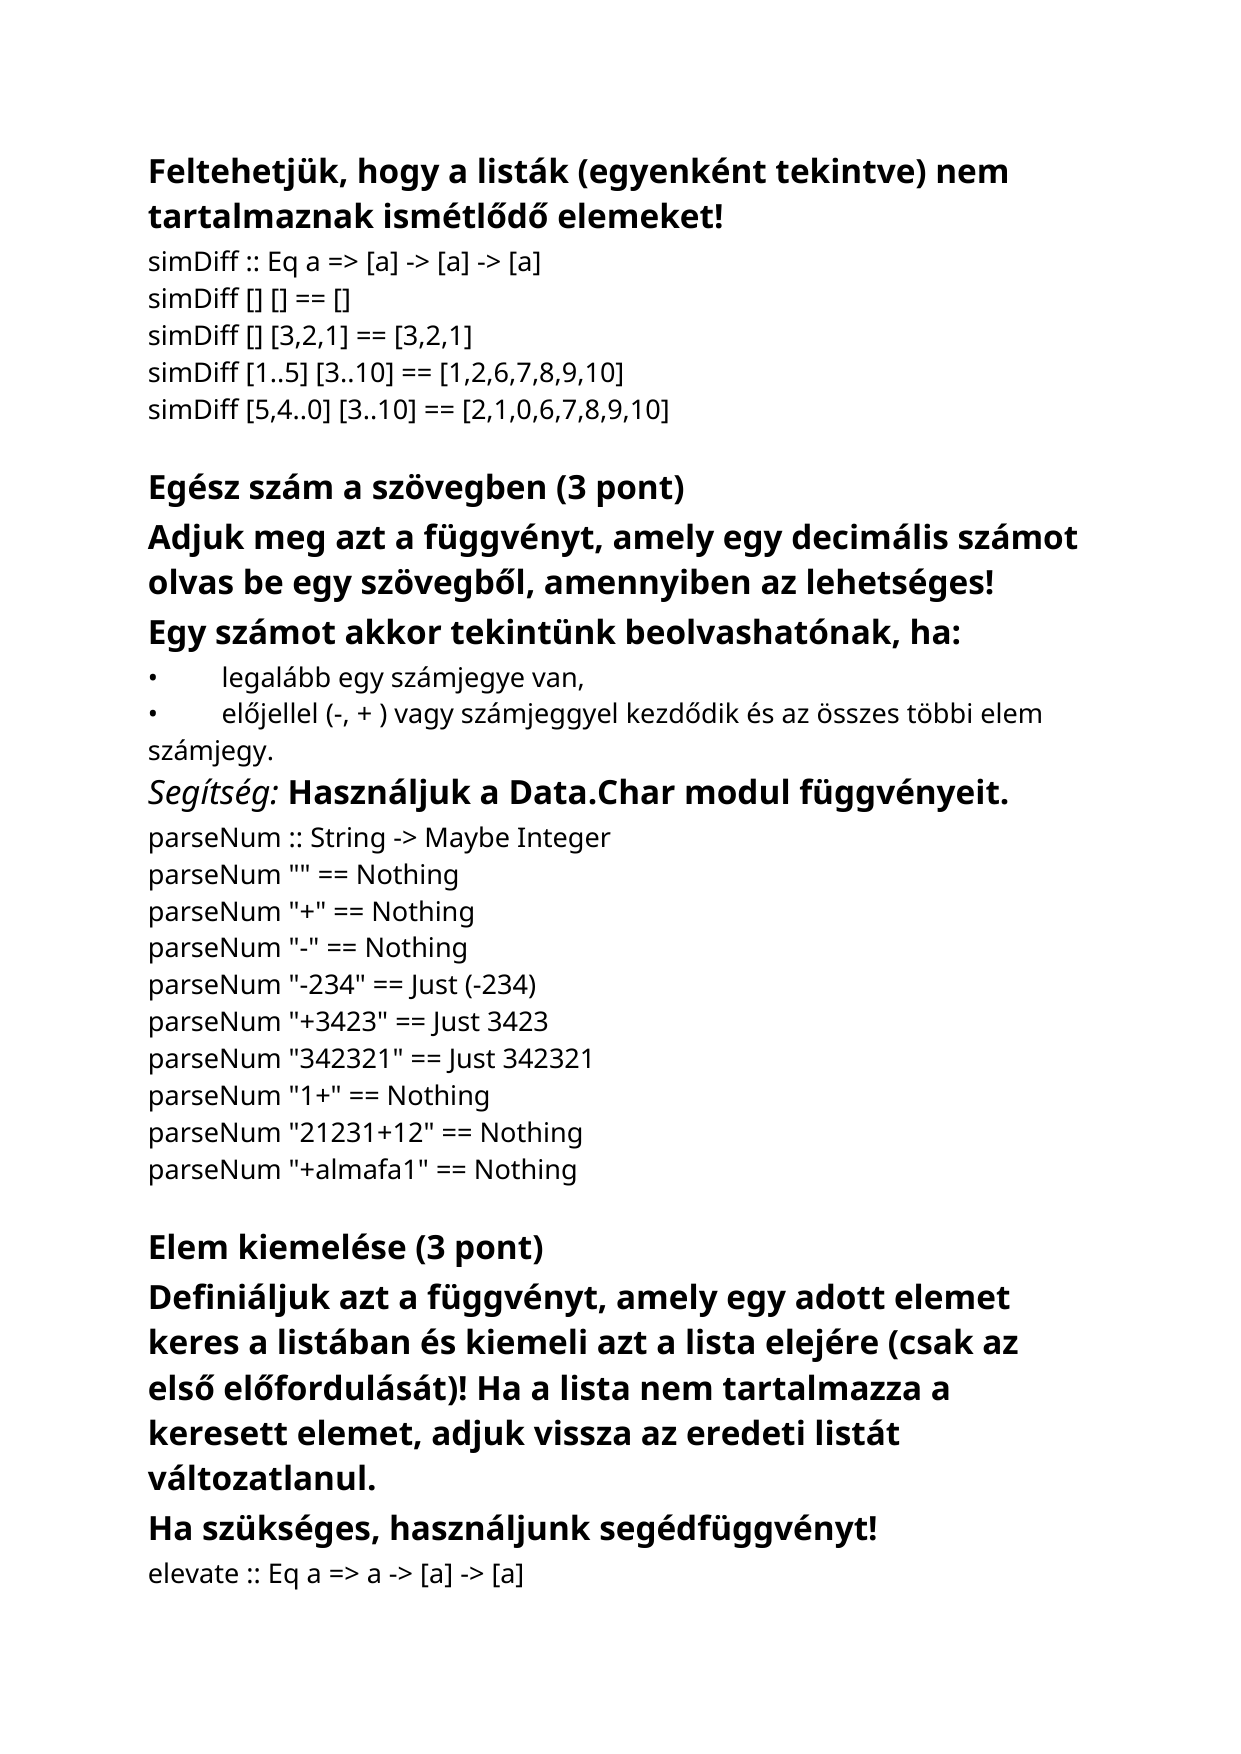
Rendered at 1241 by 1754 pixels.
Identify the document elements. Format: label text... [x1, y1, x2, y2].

text parseNum "21231+12" == Nothing [148, 1113, 1093, 1150]
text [148, 148, 1093, 238]
text simDiff [1..5] [3..10] == [1,2,6,7,8,9,10] [148, 353, 1093, 390]
text simDiff [5,4..0] [3..10] == [2,1,0,6,7,8,9,10] [148, 390, 1093, 427]
text Egy számot akkor tekintünk beolvashatónak, ha: [148, 608, 1093, 654]
text parseNum "342321" == Just 342321 [148, 1039, 1093, 1076]
text parseNum "+" == Nothing [148, 892, 1093, 929]
text Egész szám a szövegben (3 pont) [148, 464, 1093, 509]
list előjellel (-, + ) vagy számjeggyel kezdődik és az összes többi elem számjegy. [148, 695, 1093, 769]
text parseNum "1+" == Nothing [148, 1076, 1093, 1113]
text parseNum :: String -> Maybe Integer [148, 818, 1093, 855]
list legalább egy számjegye van, [148, 658, 1093, 695]
text elevate :: Eq a => a -> [a] -> [a] [148, 1554, 1093, 1591]
text Segítség: Használjuk a Data.Char modul függvényeit. [148, 769, 1093, 814]
text parseNum "-234" == Just (-234) [148, 966, 1093, 1003]
text parseNum "-" == Nothing [148, 929, 1093, 966]
text Definiáljuk azt a függvényt, amely egy adott elemet keres a listában és kiemeli azt a lista elejére (csak az első előfordulását)! Ha a lista nem tartalmazza a keresett elemet, adjuk vissza az eredeti listát változatlanul. [148, 1273, 1093, 1501]
text parseNum "+almafa1" == Nothing [148, 1150, 1093, 1187]
text simDiff [] [3,2,1] == [3,2,1] [148, 316, 1093, 353]
text parseNum "+3423" == Just 3423 [148, 1003, 1093, 1039]
text Elem kiemelése (3 pont) [148, 1224, 1093, 1269]
text parseNum "" == Nothing [148, 855, 1093, 892]
text Ha szükséges, használjunk segédfüggvényt! [148, 1505, 1093, 1550]
text simDiff [] [] == [] [148, 279, 1093, 316]
text simDiff :: Eq a => [a] -> [a] -> [a] [148, 243, 1093, 279]
text Adjuk meg azt a függvényt, amely egy decimális számot olvas be egy szövegből, amennyiben az lehetséges! [148, 513, 1093, 604]
